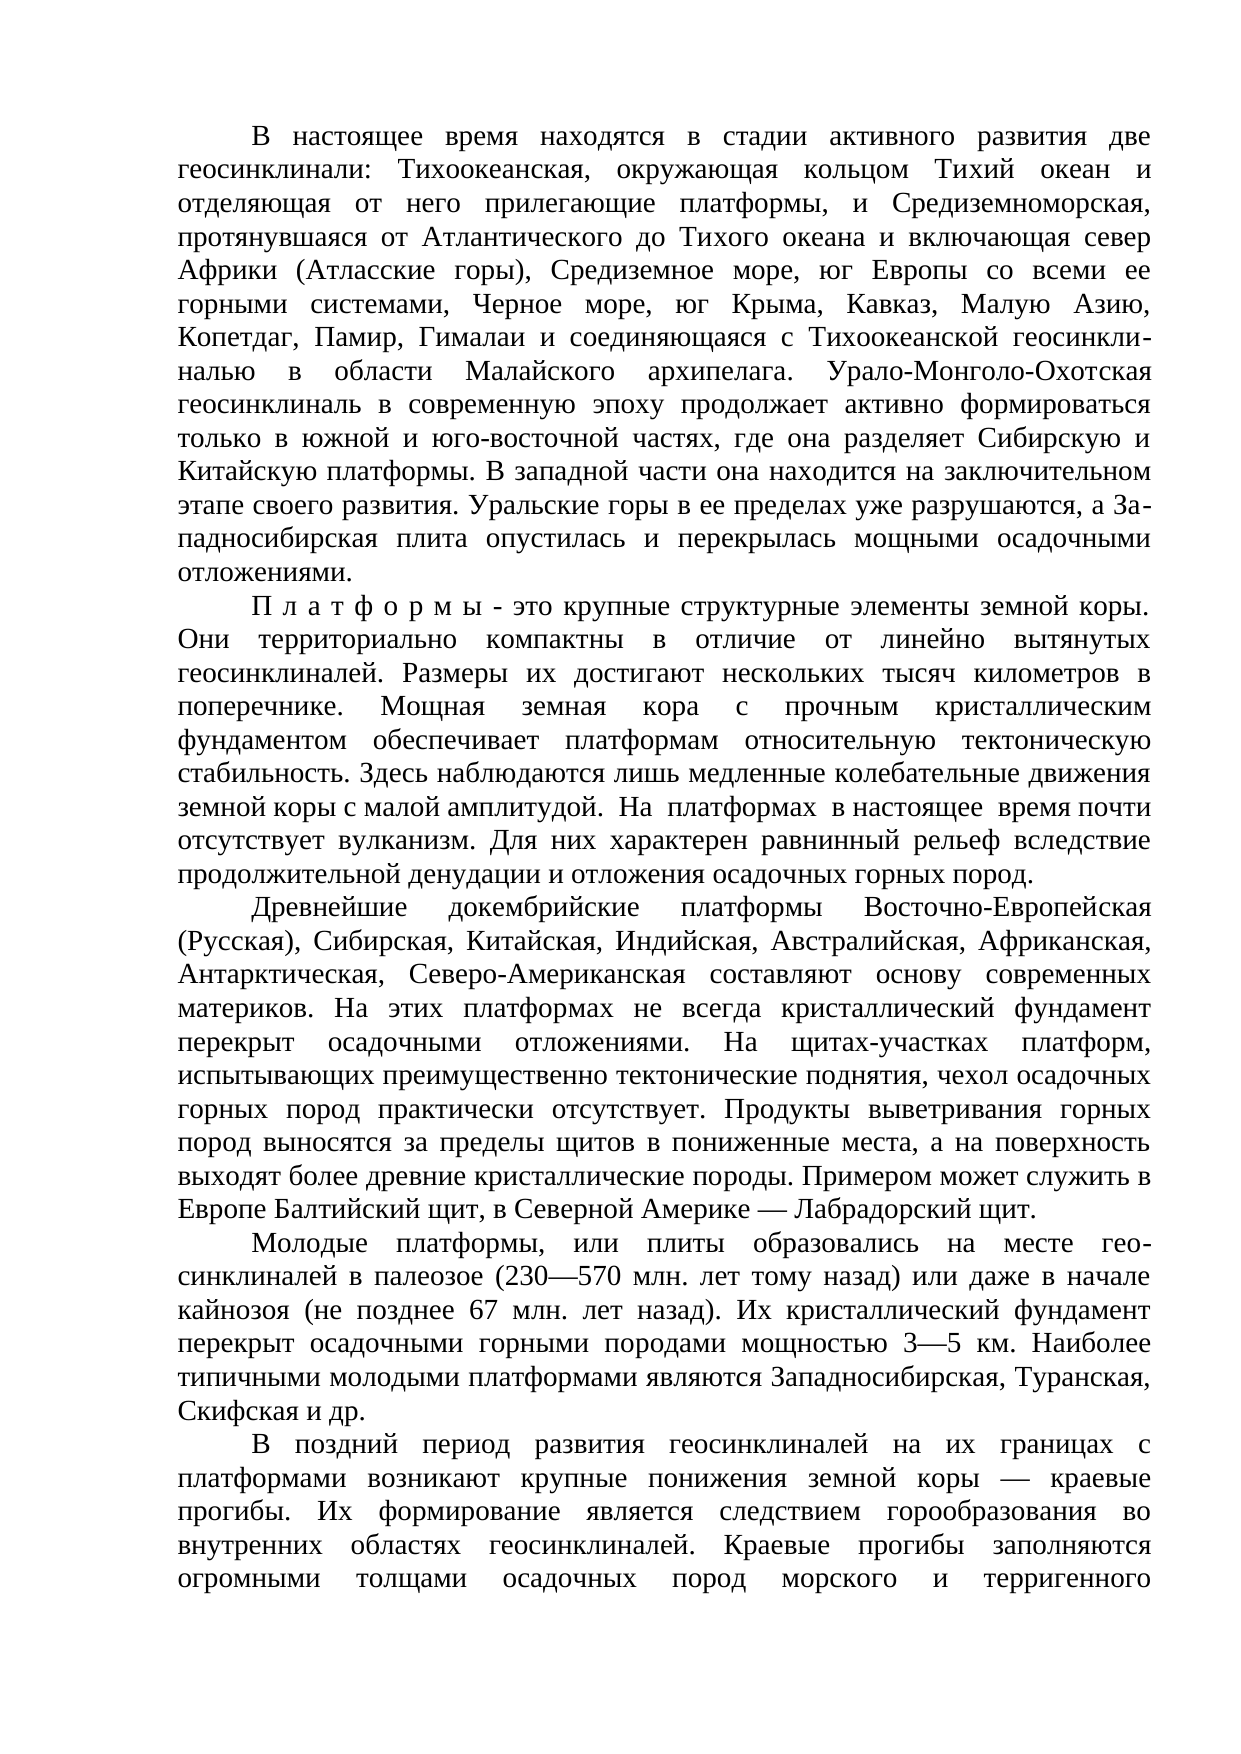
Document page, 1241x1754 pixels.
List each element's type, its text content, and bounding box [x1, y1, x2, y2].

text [177, 1426, 1152, 1594]
text П л а т ф о р м ы - это крупные структурные элементы земной коры. Они территориально компактны в отличие от линейно вытянутых геосинклиналей. Размеры их достигают нескольких тысяч километров в поперечнике. Мощная земная кора с прочным кристаллическим фундаментом обеспечивает платформам относительную тектоническую стабильность. Здесь наблюдаются лишь медленные колебательные движения земной коры с малой амплитудой. На платформах в настоящее время почти отсутствует вулканизм. Для них характерен равнинный рельеф вследствие продолжительной денудации и отложения осадочных горных пород. [177, 588, 1152, 889]
text Древнейшие докембрийские платформы Восточно-Европейская (Русская), Сибирская, Китайская, Индийская, Австралийская, Африканская, Антарктическая, Северо-Американская составляют основу современных материков. На этих платформах не всегда кристаллический фундамент перекрыт осадочными отложениями. На щитах-участках платформ, испытывающих преимущественно тектонические поднятия, чехол осадочных горных пород практически отсутствует. Продукты выветривания горных пород выносятся за пределы щитов в пониженные места, а на поверхность выходят более древние кристаллические породы. Примером может служить в Европе Балтийский щит, в Северной Америке — Лабрадорский щит. [177, 889, 1152, 1225]
text В настоящее время находятся в стадии активного развития две геосинклинали: Тихоокеанская, окружающая кольцом Тихий океан и отделяющая от него прилегающие платформы, и Средиземноморская, протянувшаяся от Атлантического до Тихого океана и включающая север Африки (Атласские горы), Средиземное море, юг Европы со всеми ее горными системами, Черное море, юг Крыма, Кавказ, Малую Азию, Копетдаг, Памир, Гималаи и соединяющаяся с Тихоокеанской геосинклиналью в области Малайского архипелага. Урало-Монголо-Охотская геосинклиналь в современную эпоху продолжает активно формироваться только в южной и юго-восточной частях, где она разделяет Сибирскую и Китайскую платформы. В западной части она находится на заключительном этапе своего развития. Уральские горы в ее пределах уже разрушаются, а Западносибирская плита опустилась и перекрылась мощными осадочными отложениями. [177, 118, 1152, 588]
text Молодые платформы, или плиты образовались на месте геосинклиналей в палеозое (230—570 млн. лет тому назад) или даже в начале кайнозоя (не позднее 67 млн. лет назад). Их кристаллический фундамент перекрыт осадочными горными породами мощностью 3—5 км. Наиболее типичными молодыми платформами являются Западносибирская, Туранская, Скифская и др. [177, 1225, 1152, 1426]
